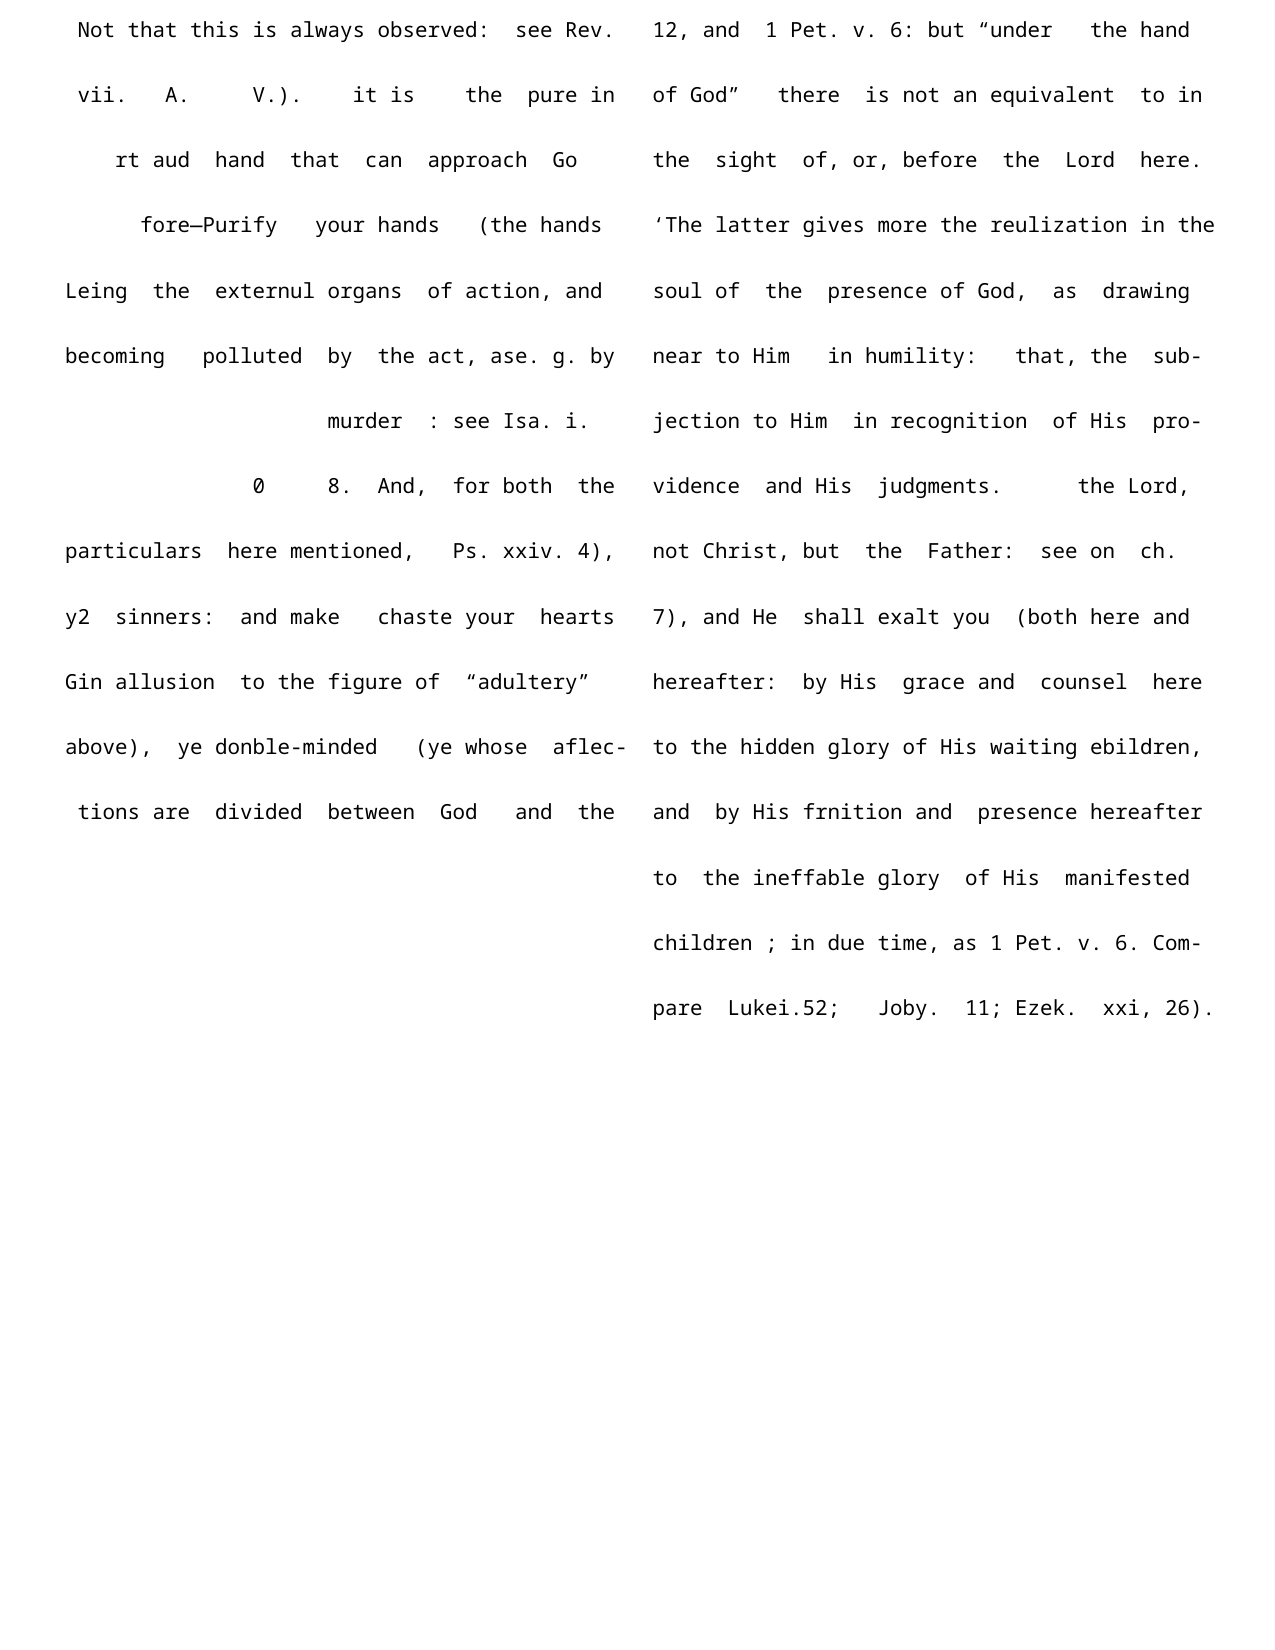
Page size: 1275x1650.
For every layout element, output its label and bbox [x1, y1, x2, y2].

text [15, 15, 1260, 1149]
